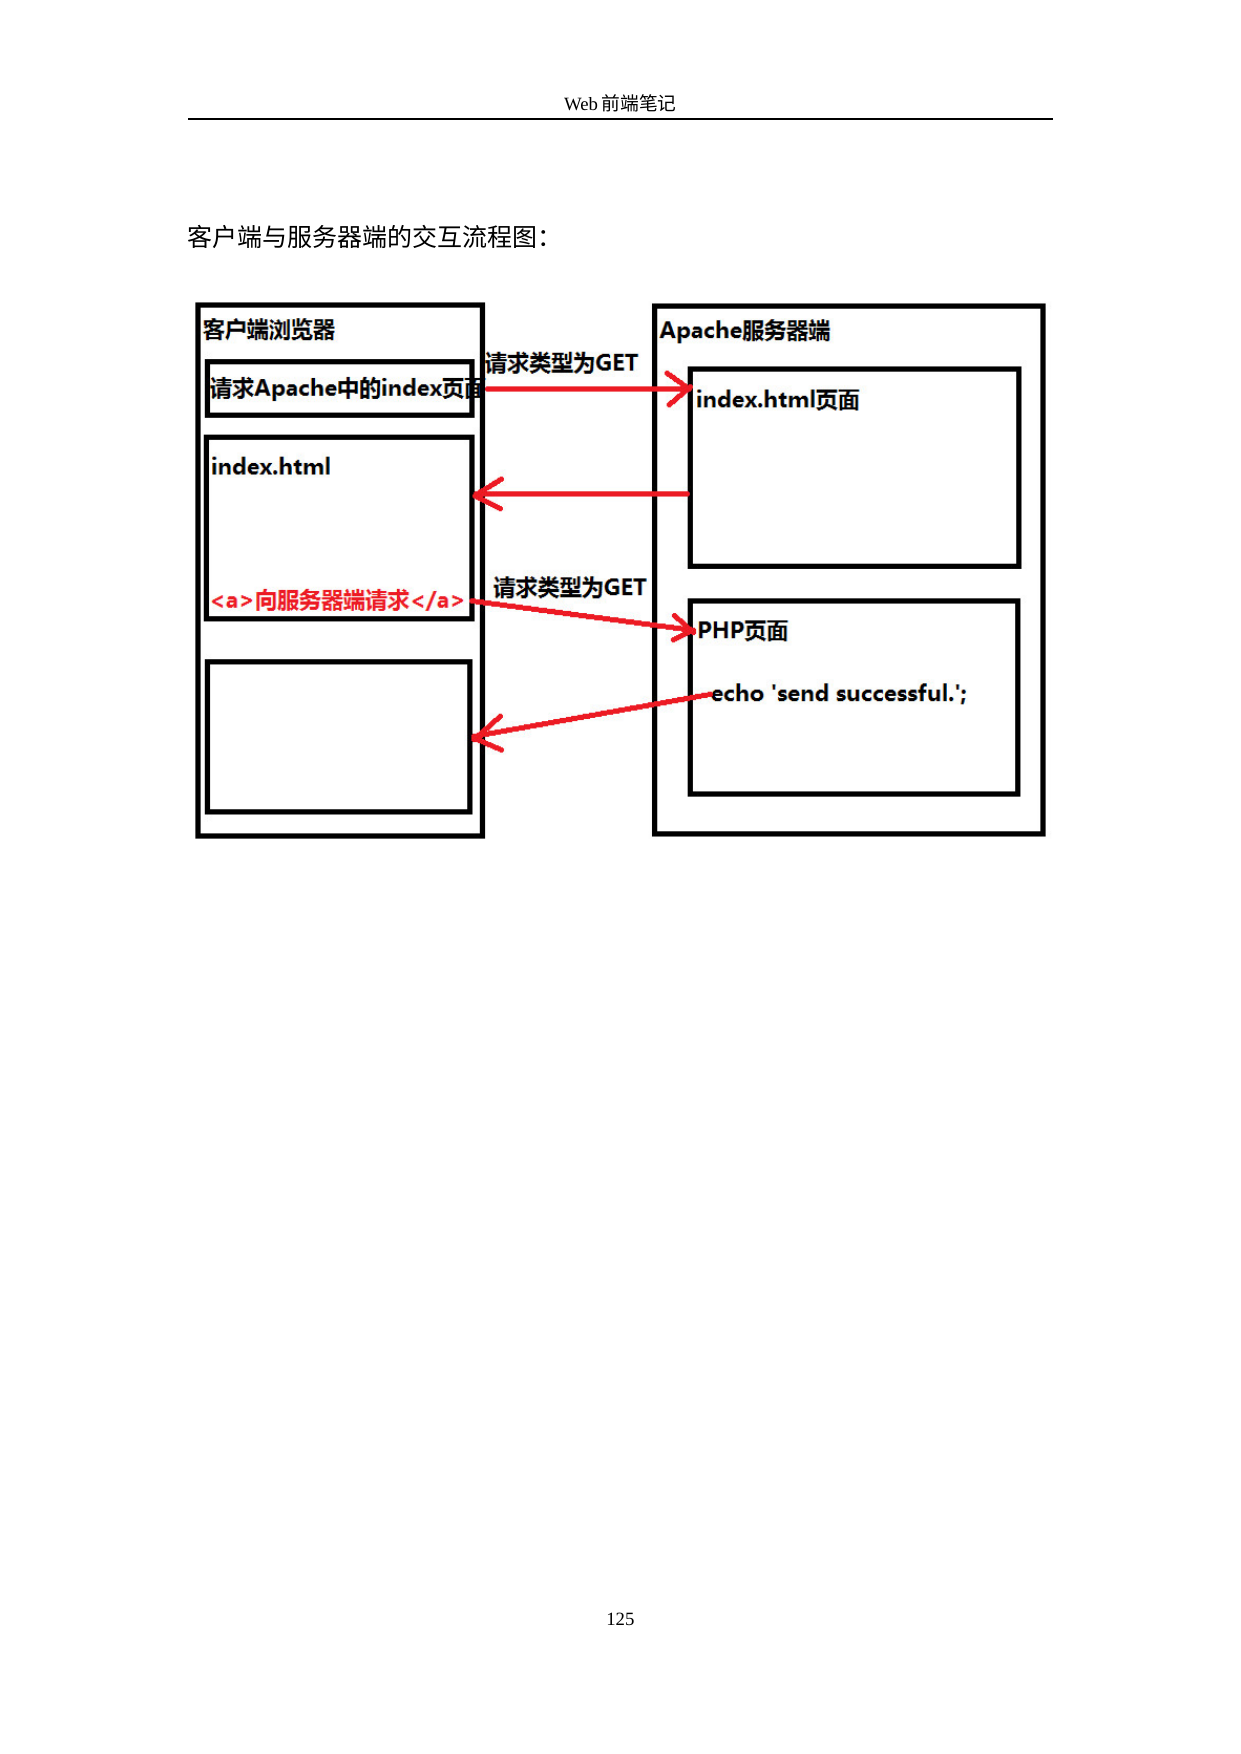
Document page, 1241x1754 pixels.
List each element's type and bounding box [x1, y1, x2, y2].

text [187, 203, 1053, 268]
picture [187, 293, 1053, 846]
